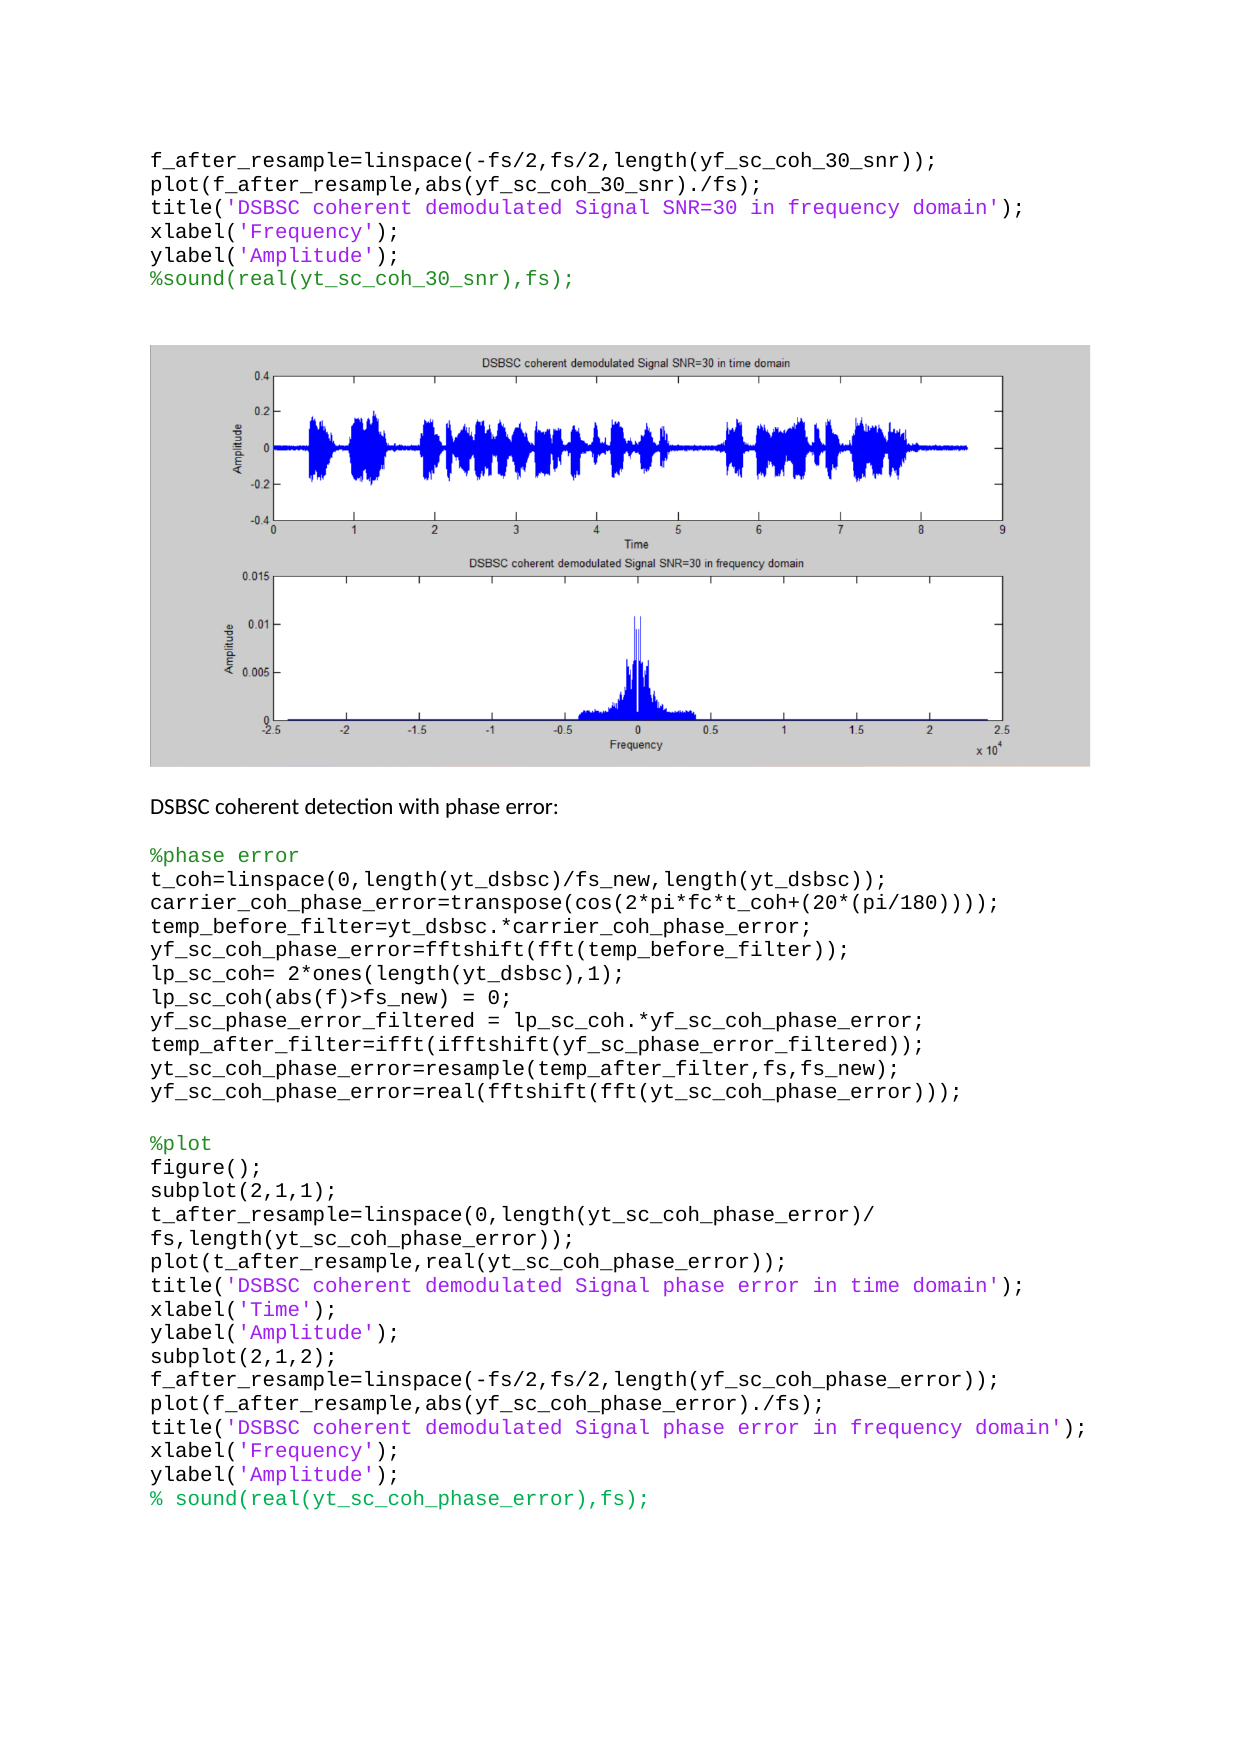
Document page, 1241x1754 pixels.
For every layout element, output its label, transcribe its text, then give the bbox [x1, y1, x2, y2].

text ylabel('Amplitude'); [150, 1322, 1090, 1346]
text lp_sc_coh(abs(f)>fs_new) = 0; [150, 987, 1090, 1010]
text plot(f_after_resample,abs(yf_sc_coh_phase_error)./fs); [150, 1393, 1090, 1417]
text t_after_resample=linspace(0,length(yt_sc_coh_phase_error)/fs,length(yt_sc_coh_phase_error)); [150, 1204, 1090, 1251]
text t_coh=linspace(0,length(yt_dsbsc)/fs_new,length(yt_dsbsc)); [150, 868, 1090, 892]
text temp_before_filter=yt_dsbsc.*carrier_coh_phase_error; [150, 916, 1090, 939]
text %sound(real(yt_sc_coh_30_snr),fs); [150, 268, 1090, 292]
text figure(); [150, 1157, 1090, 1180]
text plot(t_after_resample,real(yt_sc_coh_phase_error)); [150, 1251, 1090, 1275]
text temp_after_filter=ifft(ifftshift(yf_sc_phase_error_filtered)); [150, 1034, 1090, 1058]
text ylabel('Amplitude'); [150, 244, 1090, 268]
text xlabel('Time'); [150, 1298, 1090, 1322]
text title('DSBSC coherent demodulated Signal phase error in frequency domain'); [150, 1417, 1090, 1440]
text plot(f_after_resample,abs(yf_sc_coh_30_snr)./fs); [150, 174, 1090, 197]
text yf_sc_coh_phase_error=real(fftshift(fft(yt_sc_coh_phase_error))); [150, 1081, 1090, 1105]
text % sound(real(yt_sc_coh_phase_error),fs); [150, 1488, 1090, 1511]
text carrier_coh_phase_error=transpose(cos(2*pi*fc*t_coh+(20*(pi/180)))); [150, 892, 1090, 916]
picture [150, 345, 1091, 767]
text subplot(2,1,1); [150, 1180, 1090, 1204]
text yf_sc_coh_phase_error=fftshift(fft(temp_before_filter)); [150, 939, 1090, 963]
text title('DSBSC coherent demodulated Signal SNR=30 in frequency domain'); [150, 197, 1090, 221]
text yf_sc_phase_error_filtered = lp_sc_coh.*yf_sc_coh_phase_error; [150, 1010, 1090, 1034]
text DSBSC coherent detection with phase error: [150, 792, 1090, 820]
text %plot [150, 1133, 1090, 1157]
text %phase error [150, 845, 1090, 868]
text title('DSBSC coherent demodulated Signal phase error in time domain'); [150, 1275, 1090, 1298]
text f_after_resample=linspace(-fs/2,fs/2,length(yf_sc_coh_phase_error)); [150, 1369, 1090, 1393]
text yt_sc_coh_phase_error=resample(temp_after_filter,fs,fs_new); [150, 1058, 1090, 1081]
text ylabel('Amplitude'); [150, 1464, 1090, 1488]
text lp_sc_coh= 2*ones(length(yt_dsbsc),1); [150, 963, 1090, 987]
text xlabel('Frequency'); [150, 1440, 1090, 1464]
text f_after_resample=linspace(-fs/2,fs/2,length(yf_sc_coh_30_snr)); [150, 150, 1090, 174]
text subplot(2,1,2); [150, 1346, 1090, 1369]
text xlabel('Frequency'); [150, 221, 1090, 244]
